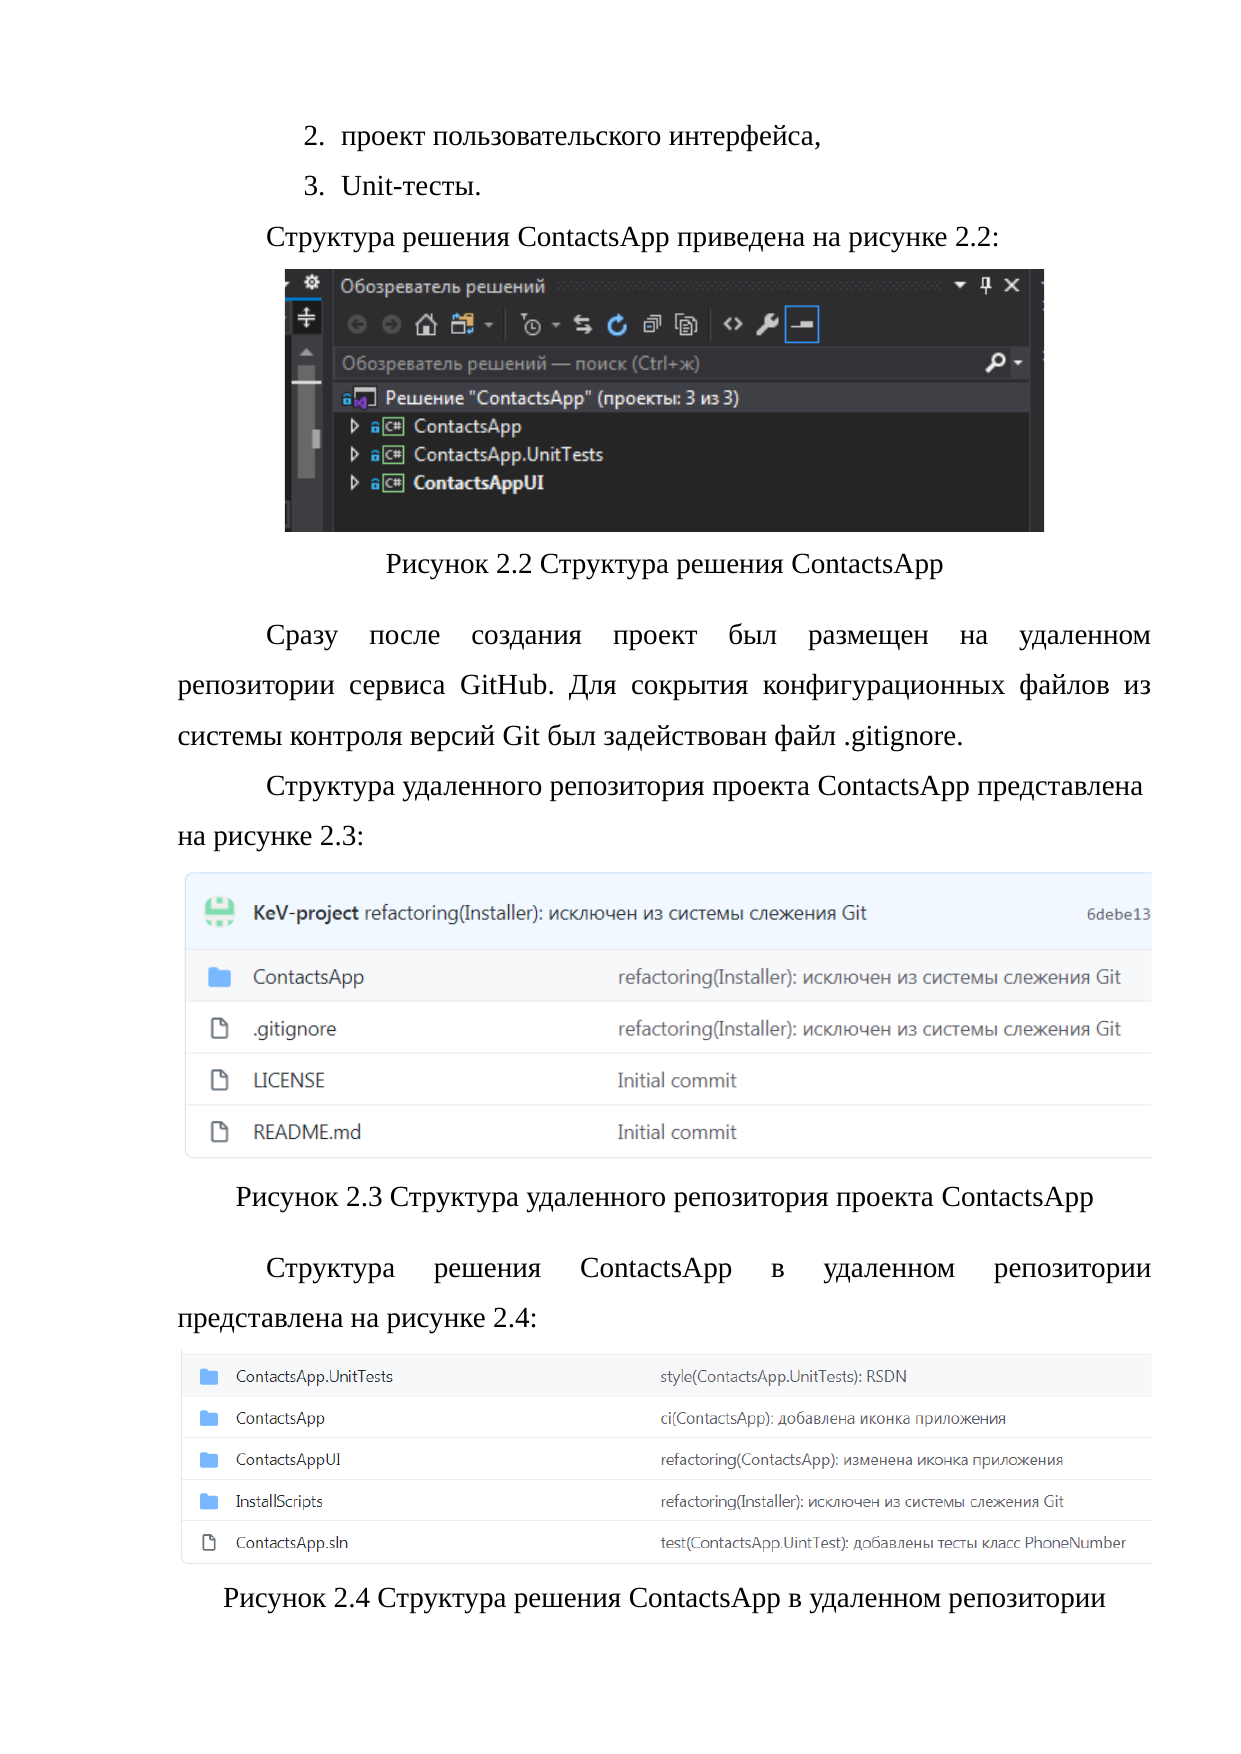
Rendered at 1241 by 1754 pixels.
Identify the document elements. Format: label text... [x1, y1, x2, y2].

picture [177, 868, 1152, 1165]
text Рисунок 2.4 Структура решения ContactsApp в удаленном репозитории [177, 1580, 1152, 1614]
picture [284, 269, 1045, 532]
text Структура решения ContactsApp приведена на рисунке 2.2: [177, 219, 1152, 252]
text Структура удаленного репозитория проекта ContactsApp представлена на рисунке 2.3: [177, 768, 1152, 852]
text Структура решения ContactsApp в удаленном репозитории представлена на рисунке 2.4: [177, 1250, 1152, 1334]
text Рисунок 2.3 Структура удаленного репозитория проекта ContactsApp [177, 1179, 1152, 1213]
text Рисунок 2.2 Структура решения ContactsApp [177, 546, 1152, 579]
text Сразу после создания проект был размещен на удаленном репозитории сервиса GitHub. Для сокрытия конфигурационных файлов из системы контроля версий Git был задействован файл .gitignore. [177, 617, 1152, 751]
picture [177, 1350, 1152, 1566]
list Unit-тесты. [303, 168, 1152, 202]
list проект пользовательского интерфейса, [303, 118, 1152, 152]
